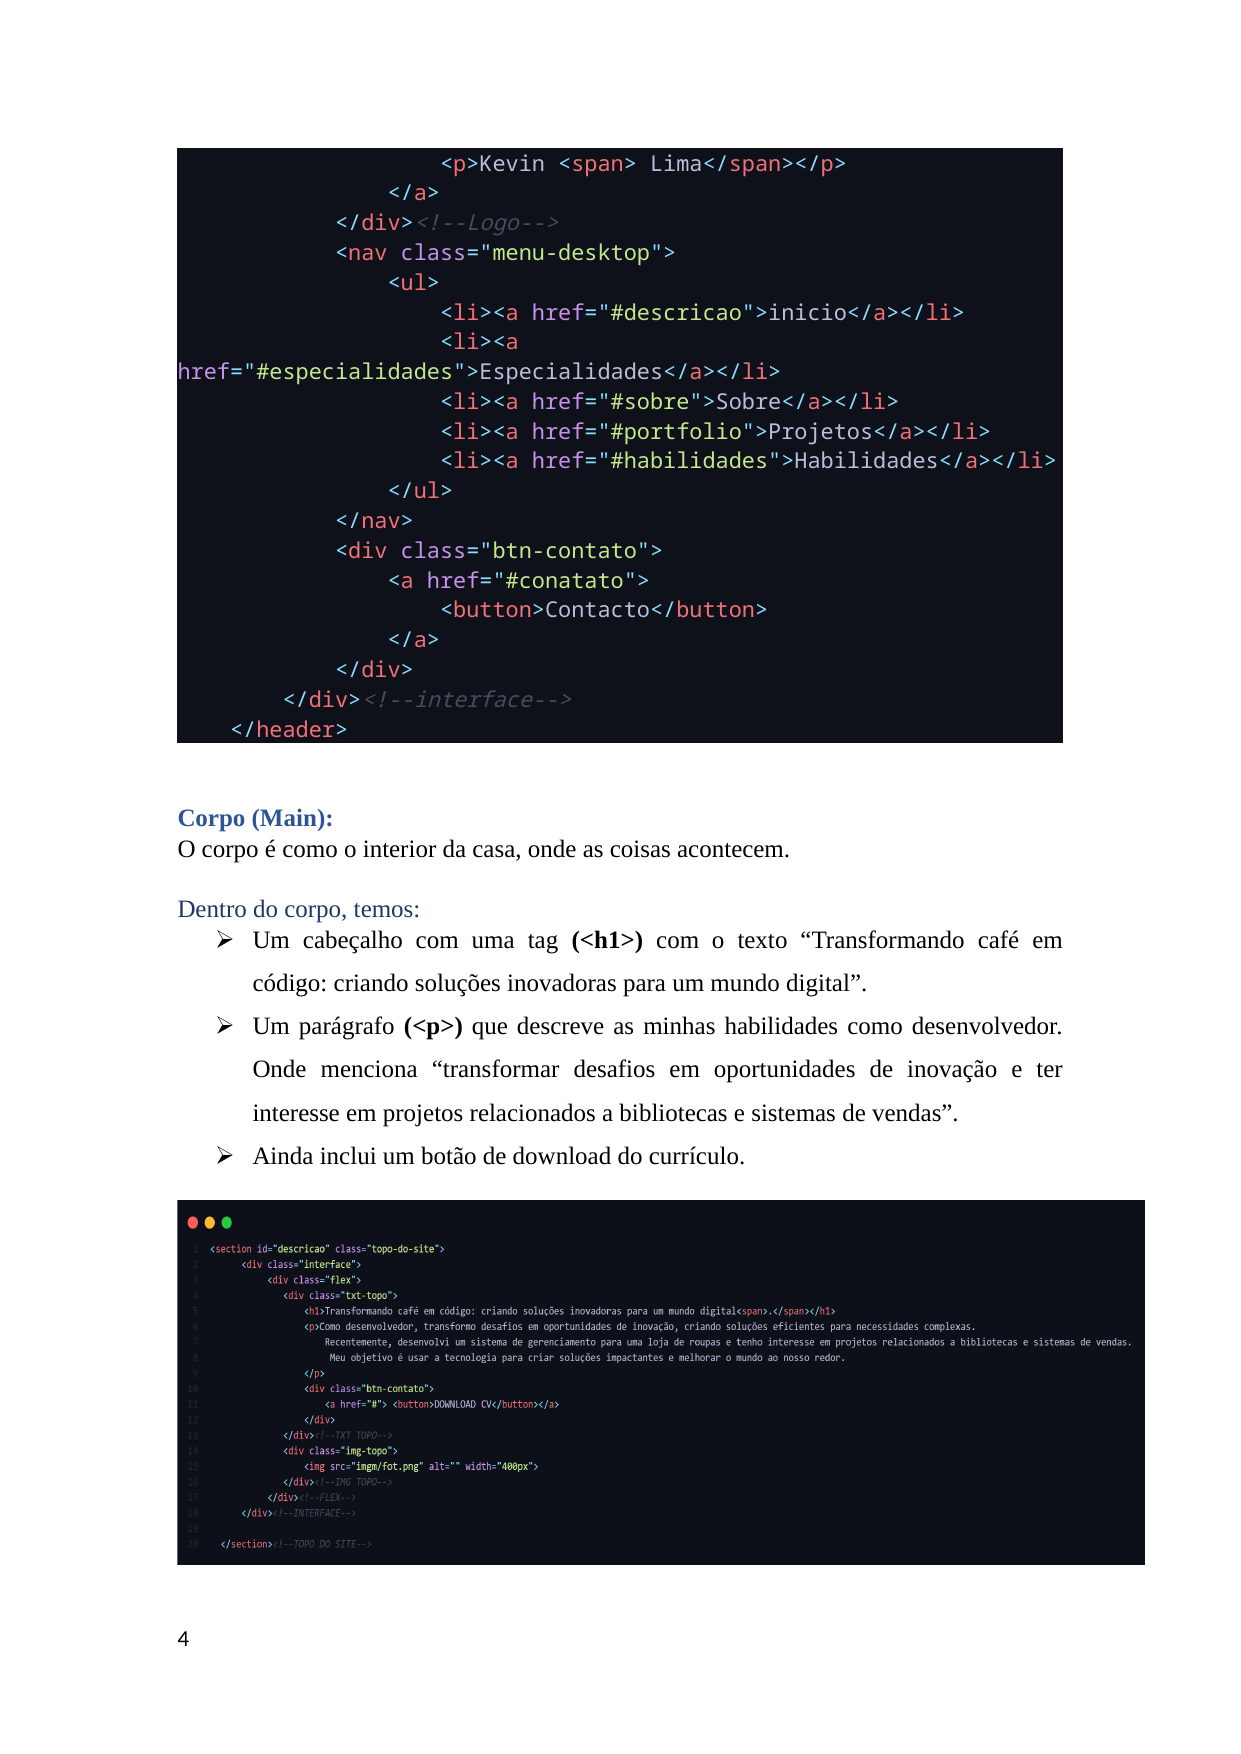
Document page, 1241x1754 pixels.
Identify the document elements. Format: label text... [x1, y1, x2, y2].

text </div><!--interface--> [177, 684, 1063, 714]
list Um cabeçalho com uma tag (<h1>) com o texto “Transformando café em código: criando soluções inovadoras para um mundo digital”. [215, 925, 1063, 997]
text </div><!--Logo--> [177, 207, 1063, 237]
text <li><a href="#sobre">Sobre</a></li> [177, 386, 1063, 416]
text <p>Kevin <span> Lima</span></p> [177, 148, 1063, 177]
subtitle Corpo (Main): [177, 803, 1063, 832]
text <div class="btn-contato"> [177, 535, 1063, 565]
text <li><a href="#portfolio">Projetos</a></li> [177, 416, 1063, 446]
text <li><a href="#descricao">inicio</a></li> [177, 297, 1063, 326]
text </header> [177, 714, 1063, 743]
text <li><a href="#especialidades">Especialidades</a></li> [177, 326, 1063, 386]
subtitle Dentro do corpo, temos: [177, 894, 1063, 923]
list Um parágrafo (<p>) que descreve as minhas habilidades como desenvolvedor. Onde menciona “transformar desafios em oportunidades de inovação e ter interesse em projetos relacionados a bibliotecas e sistemas de vendas”. [215, 1011, 1063, 1126]
text </div> [177, 654, 1063, 684]
picture [177, 1200, 1145, 1565]
text <li><a href="#habilidades">Habilidades</a></li> [177, 446, 1063, 475]
text </nav> [177, 505, 1063, 535]
text <nav class="menu-desktop"> [177, 237, 1063, 267]
list Ainda inclui um botão de download do currículo. [215, 1141, 1063, 1169]
text O corpo é como o interior da casa, onde as coisas acontecem. [177, 834, 1063, 863]
text </a> [177, 624, 1063, 654]
text <ul> [177, 267, 1063, 297]
text </a> [177, 177, 1063, 207]
text <a href="#conatato"> [177, 565, 1063, 594]
text </ul> [177, 475, 1063, 505]
text <button>Contacto</button> [177, 594, 1063, 624]
